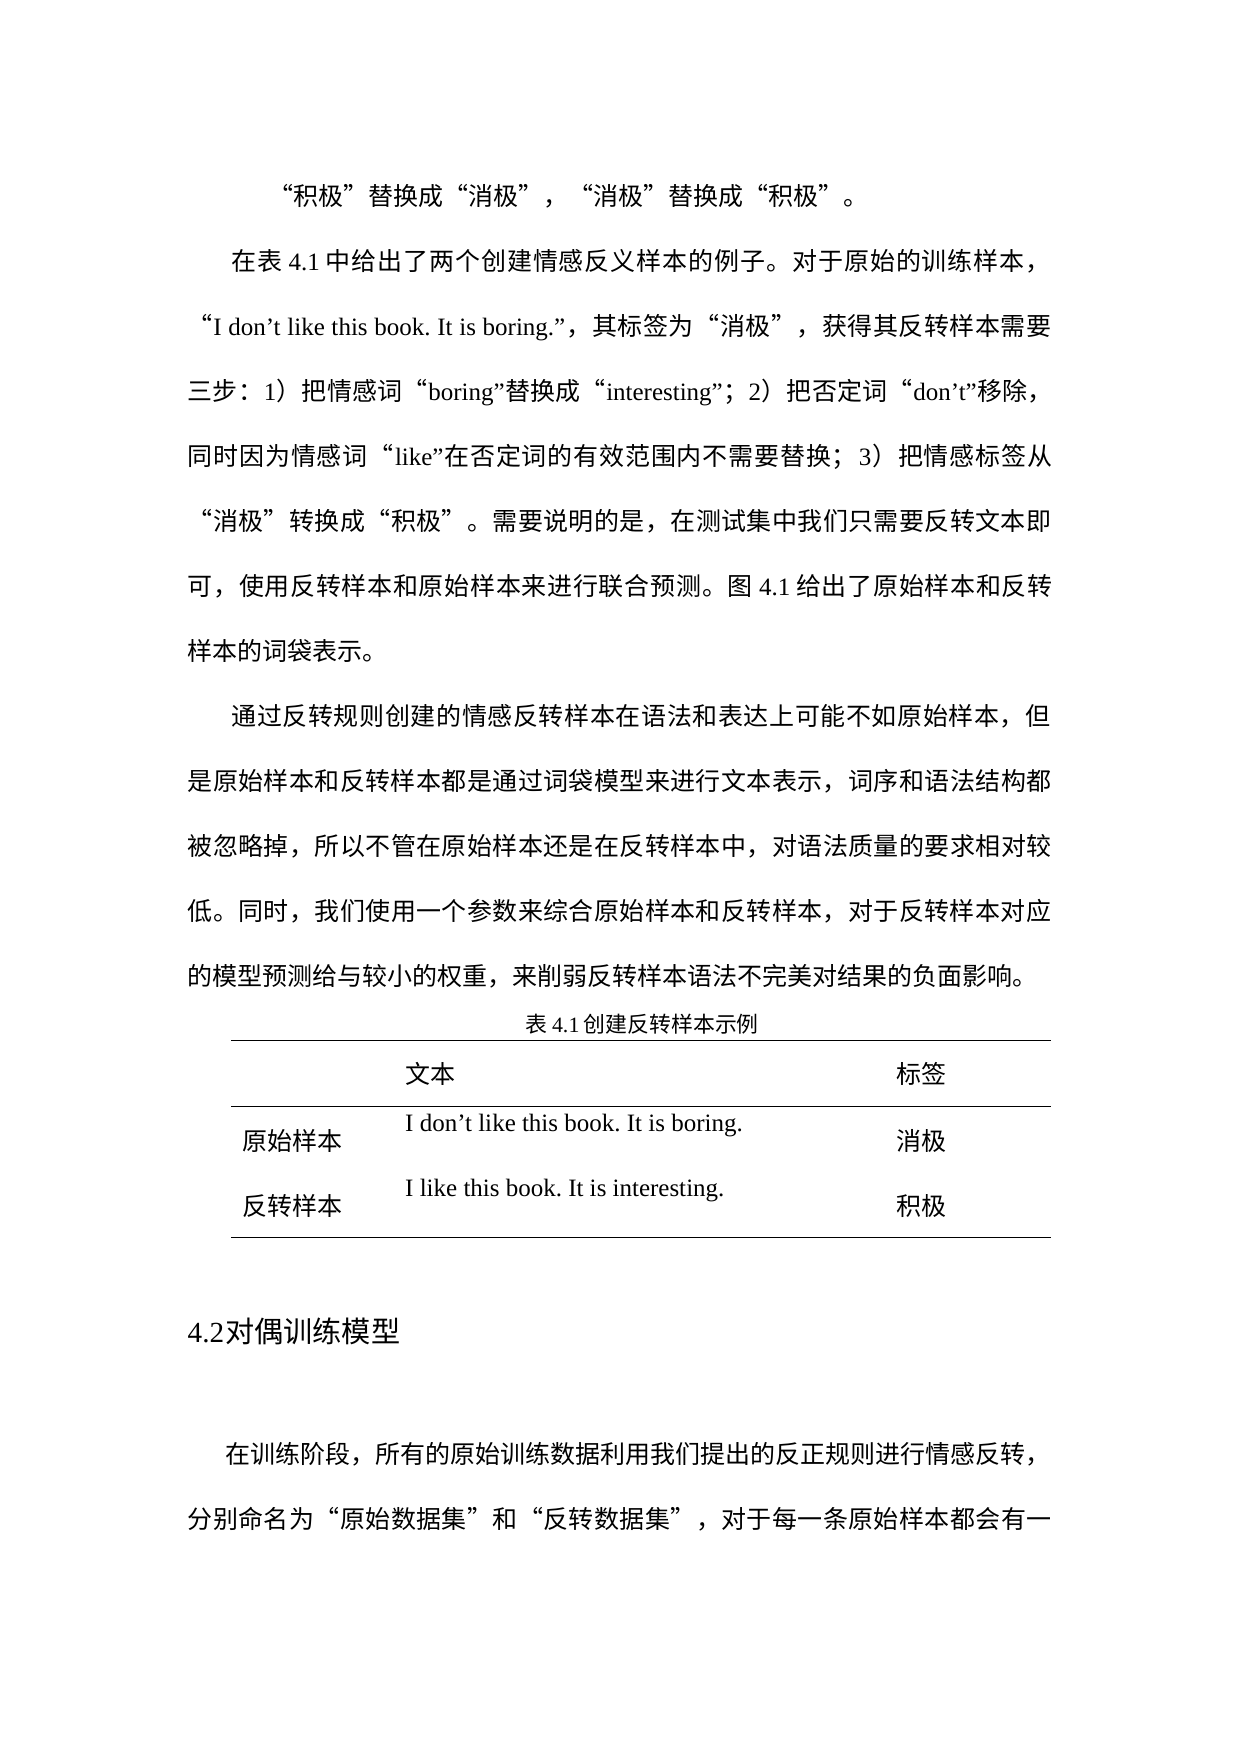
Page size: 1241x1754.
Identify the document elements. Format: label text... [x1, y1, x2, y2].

table_cell 消极 [885, 1107, 1051, 1172]
table_cell I don’t like this book. It is boring. [394, 1107, 885, 1172]
subtitle 对偶训练模型 [187, 1297, 1053, 1362]
text 在表4.1中给出了两个创建情感反义样本的例子。对于原始的训练样本，“I don’t like this book. It is boring.”，其标签为“消极”，获得其反转样本需要三步：1）把情感词“boring”替换成“interesting”；2）把否定词“don’t”移除，同时因为情感词“like”在否定词的有效范围内不需要替换；3）把情感标签从“消极”转换成“积极”。需要说明的是，在测试集中我们只需要反转文本即可，使用反转样本和原始样本来进行联合预测。图4.1给出了原始样本和反转样本的词袋表示。 [187, 227, 1053, 682]
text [187, 1420, 1053, 1550]
table_cell 积极 [885, 1172, 1051, 1237]
table_cell 原始样本 [231, 1107, 394, 1172]
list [231, 162, 1053, 227]
table_cell 反转样本 [231, 1172, 394, 1237]
table_header [231, 1041, 394, 1106]
text 表4.1创建反转样本示例 [231, 1007, 1053, 1039]
table_header 标签 [885, 1041, 1051, 1106]
table_cell I like this book. It is interesting. [394, 1172, 885, 1237]
text 通过反转规则创建的情感反转样本在语法和表达上可能不如原始样本，但是原始样本和反转样本都是通过词袋模型来进行文本表示，词序和语法结构都被忽略掉，所以不管在原始样本还是在反转样本中，对语法质量的要求相对较低。同时，我们使用一个参数来综合原始样本和反转样本，对于反转样本对应的模型预测给与较小的权重，来削弱反转样本语法不完美对结果的负面影响。 [187, 682, 1053, 1007]
table_header 文本 [394, 1041, 885, 1106]
